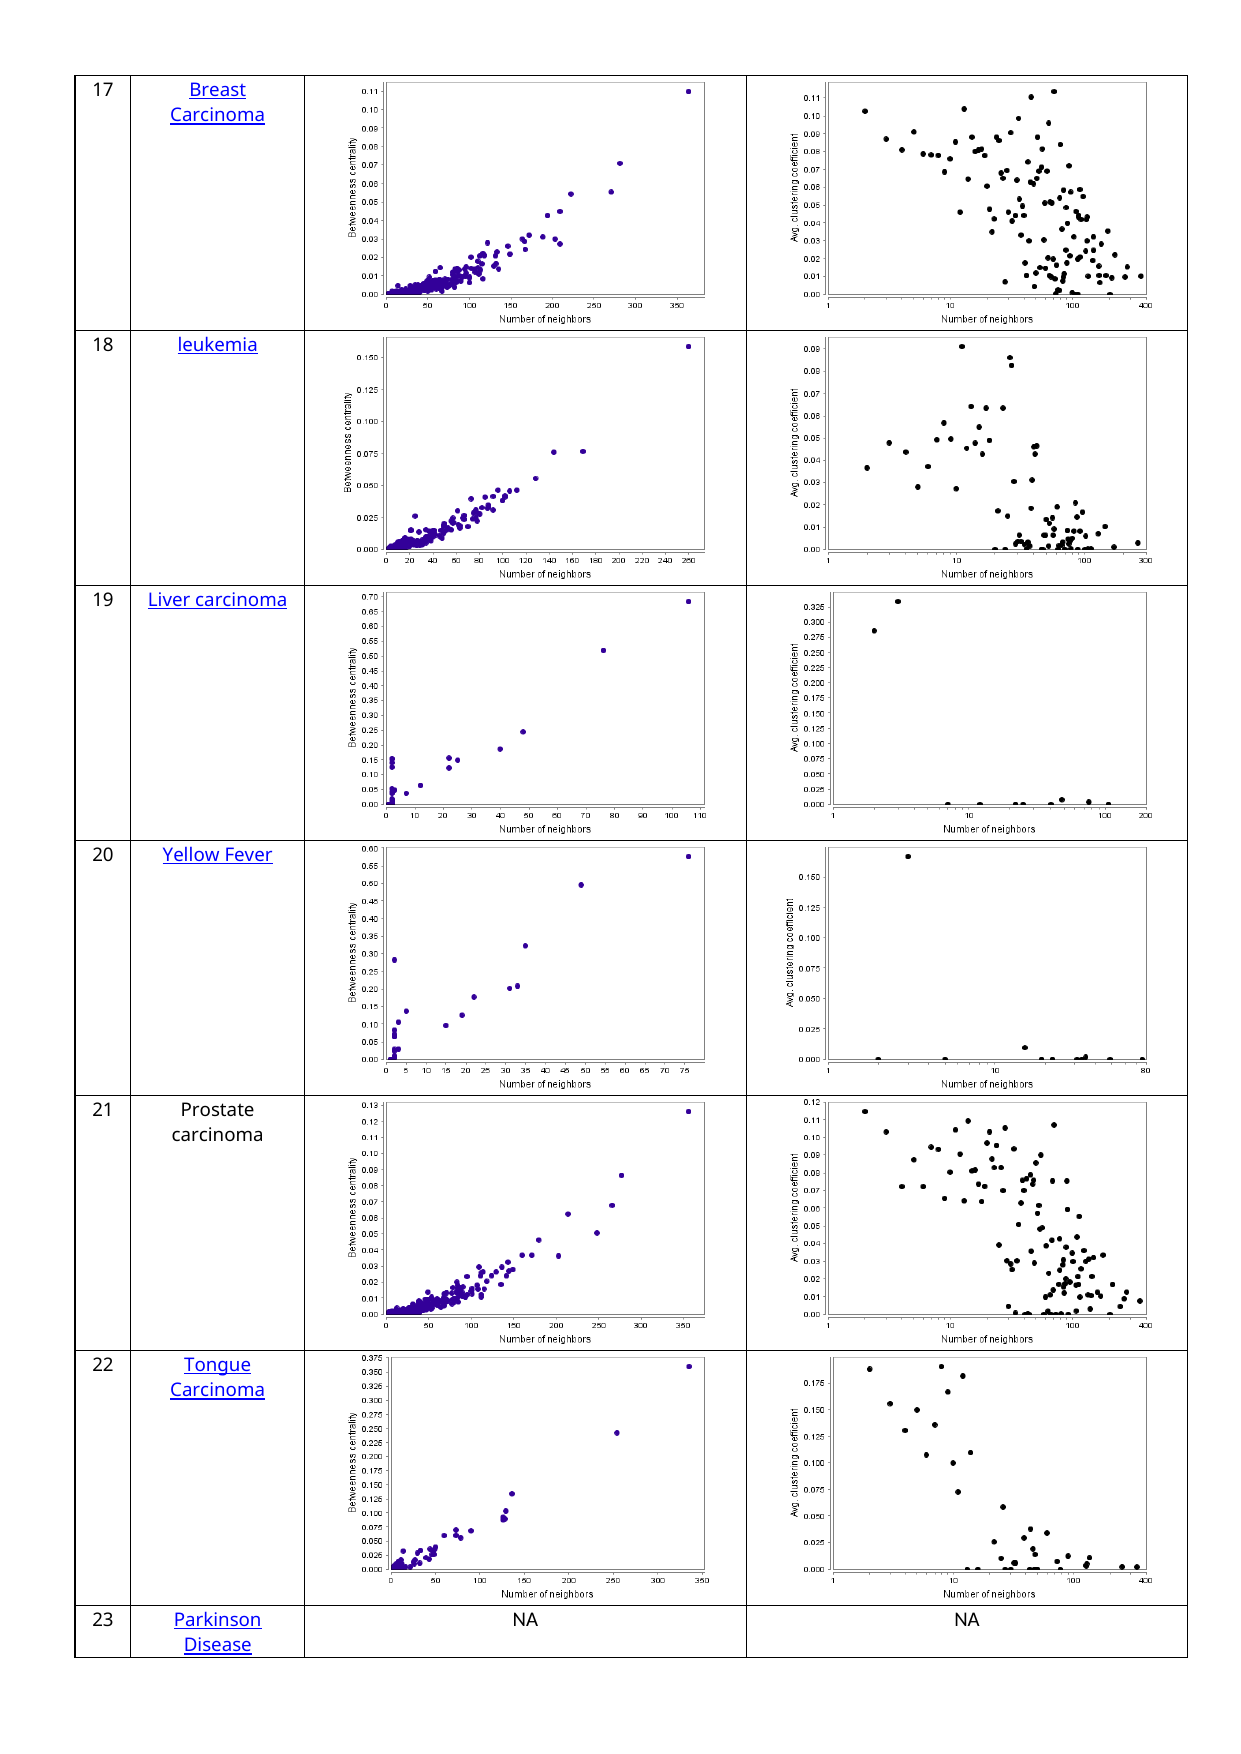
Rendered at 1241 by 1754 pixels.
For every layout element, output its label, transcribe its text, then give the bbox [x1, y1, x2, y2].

table_cell [1155, 1351, 1187, 1605]
table_cell 17 [76, 76, 130, 330]
table_cell Liver carcinoma [131, 586, 304, 840]
picture [337, 76, 713, 330]
picture [337, 586, 713, 840]
table_cell [747, 841, 779, 1095]
table_cell leukemia [131, 331, 304, 585]
table_cell Parkinson Disease [131, 1606, 304, 1657]
table_cell [1155, 1096, 1187, 1350]
table_cell [713, 76, 746, 330]
table_cell 18 [76, 331, 130, 585]
picture [779, 841, 1155, 1095]
table_cell [305, 76, 337, 330]
picture [337, 1096, 713, 1350]
table_cell NA [305, 1606, 746, 1657]
table_cell [747, 76, 779, 330]
table_cell Breast Carcinoma [131, 76, 304, 330]
table_cell 23 [76, 1606, 130, 1657]
table_cell [747, 331, 779, 585]
table_cell [305, 841, 337, 1095]
table_cell 21 [76, 1096, 130, 1350]
table_cell [1155, 76, 1187, 330]
picture [779, 331, 1155, 585]
table_cell 19 [76, 586, 130, 840]
table_cell [305, 1351, 337, 1605]
table_cell NA [747, 1606, 1187, 1657]
table_cell [747, 586, 779, 840]
picture [779, 586, 1155, 840]
picture [337, 331, 713, 585]
table_cell 20 [76, 841, 130, 1095]
table_cell [1155, 586, 1187, 840]
table_cell [305, 586, 337, 840]
picture [337, 841, 713, 1095]
table_cell [1155, 331, 1187, 585]
table_cell [1155, 841, 1187, 1095]
picture [779, 1096, 1155, 1350]
table_cell Tongue Carcinoma [131, 1351, 304, 1605]
table_cell [713, 1351, 746, 1605]
table_cell [305, 1096, 337, 1350]
table_cell [305, 331, 337, 585]
picture [779, 76, 1155, 330]
table_cell [713, 331, 746, 585]
table_cell Yellow Fever [131, 841, 304, 1095]
picture [337, 1351, 713, 1605]
table_cell [713, 841, 746, 1095]
table_cell [713, 586, 746, 840]
table_cell [747, 1096, 779, 1350]
table_cell 22 [76, 1351, 130, 1605]
table_cell Prostate carcinoma [131, 1096, 304, 1350]
table_cell [747, 1351, 779, 1605]
picture [779, 1351, 1155, 1605]
table_cell [713, 1096, 746, 1350]
